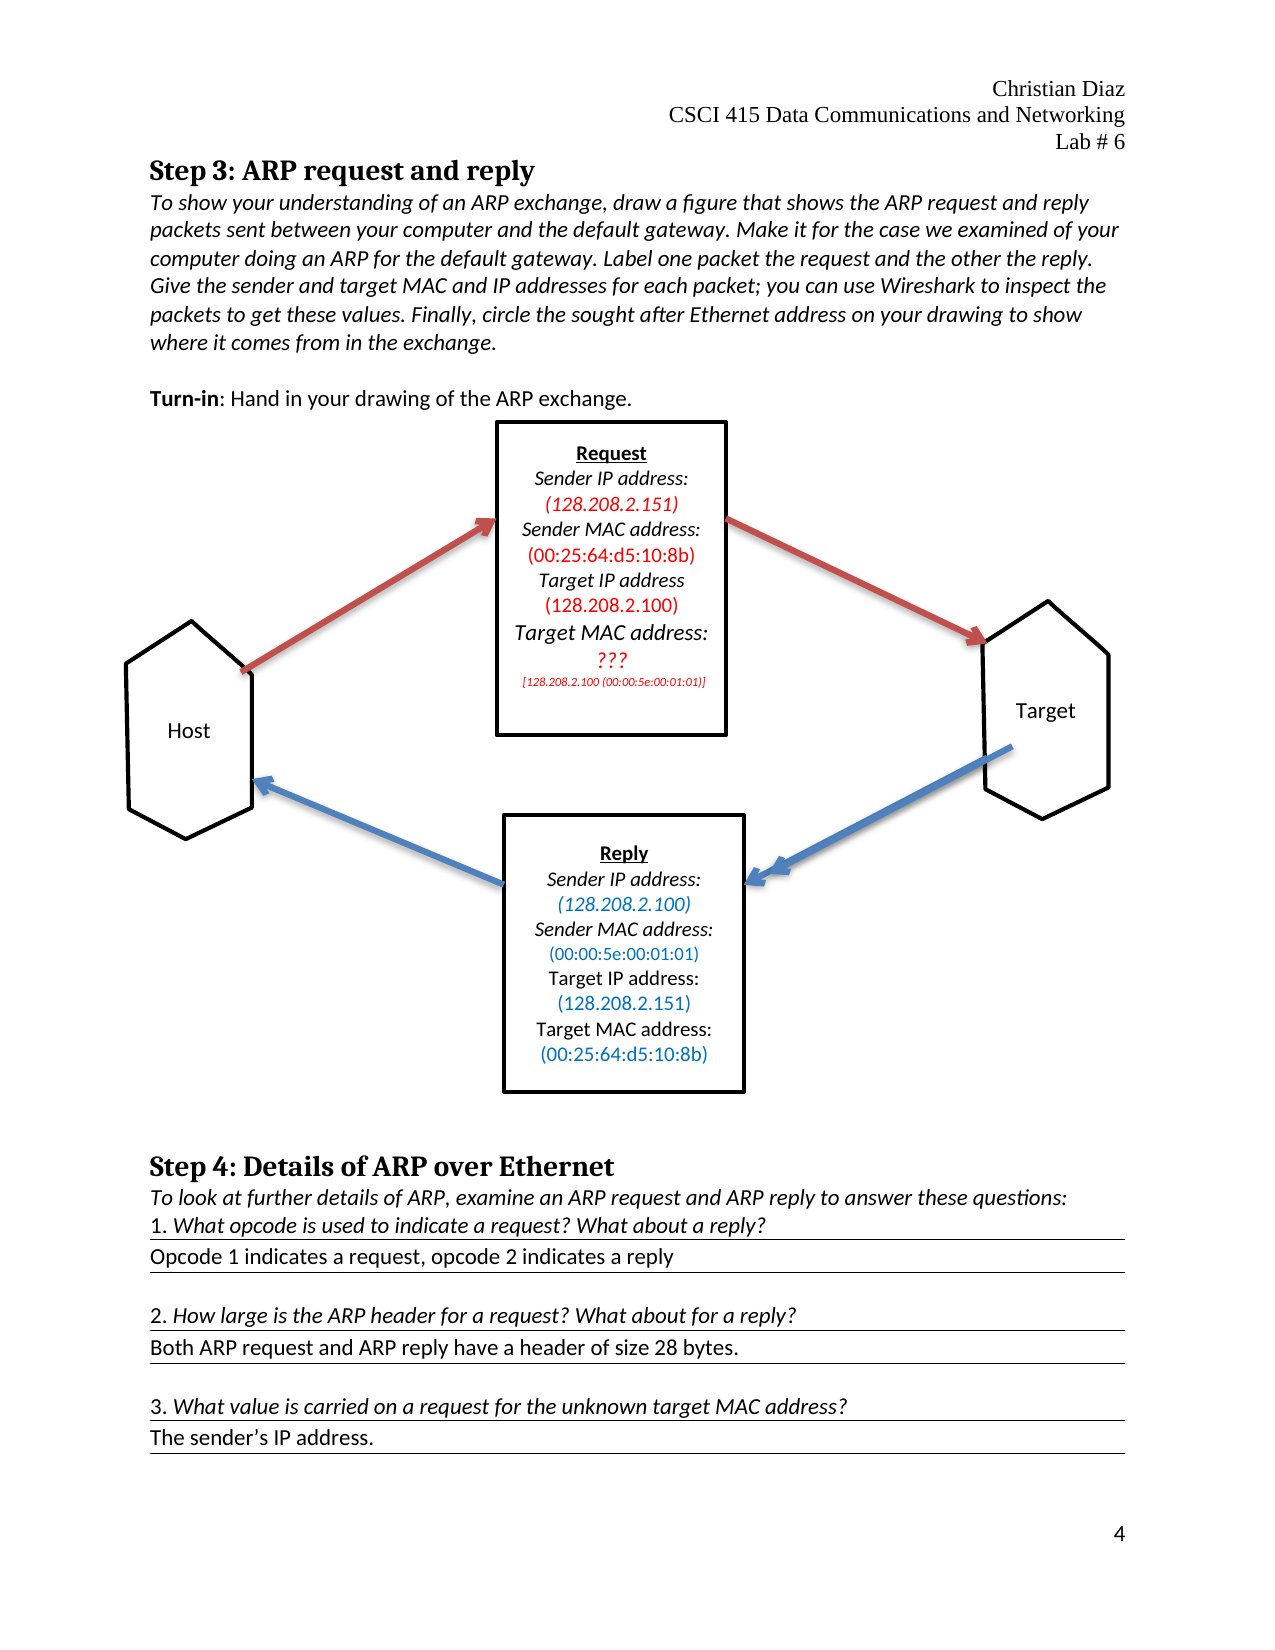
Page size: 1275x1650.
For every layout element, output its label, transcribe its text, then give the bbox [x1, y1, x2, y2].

text The sender’s IP address. [150, 1421, 1125, 1453]
text Turn-in: Hand in your drawing of the ARP exchange. [150, 384, 1125, 412]
text 3. What value is carried on a request for the unknown target MAC address? [150, 1392, 1125, 1420]
text 1. What opcode is used to indicate a request? What about a reply? [150, 1211, 1125, 1239]
text To show your understanding of an ARP exchange, draw a figure that shows the ARP request and reply packets sent between your computer and the default gateway. Make it for the case we examined of your computer doing an ARP for the default gateway. Label one packet the request and the other the reply. Give the sender and target MAC and IP addresses for each packet; you can use Wireshark to inspect the packets to get these values. Finally, circle the sought after Ethernet address on your drawing to show where it comes from in the exchange. [150, 188, 1125, 356]
text Both ARP request and ARP reply have a header of size 28 bytes. [150, 1331, 1125, 1363]
text To look at further details of ARP, examine an ARP request and ARP reply to answer these questions: [150, 1183, 1125, 1211]
text Step 3: ARP request and reply [150, 154, 1125, 188]
text Step 4: Details of ARP over Ethernet [150, 1150, 1125, 1183]
text Opcode 1 indicates a request, opcode 2 indicates a reply [150, 1240, 1125, 1272]
text 2. How large is the ARP header for a request? What about for a reply? [150, 1302, 1125, 1329]
